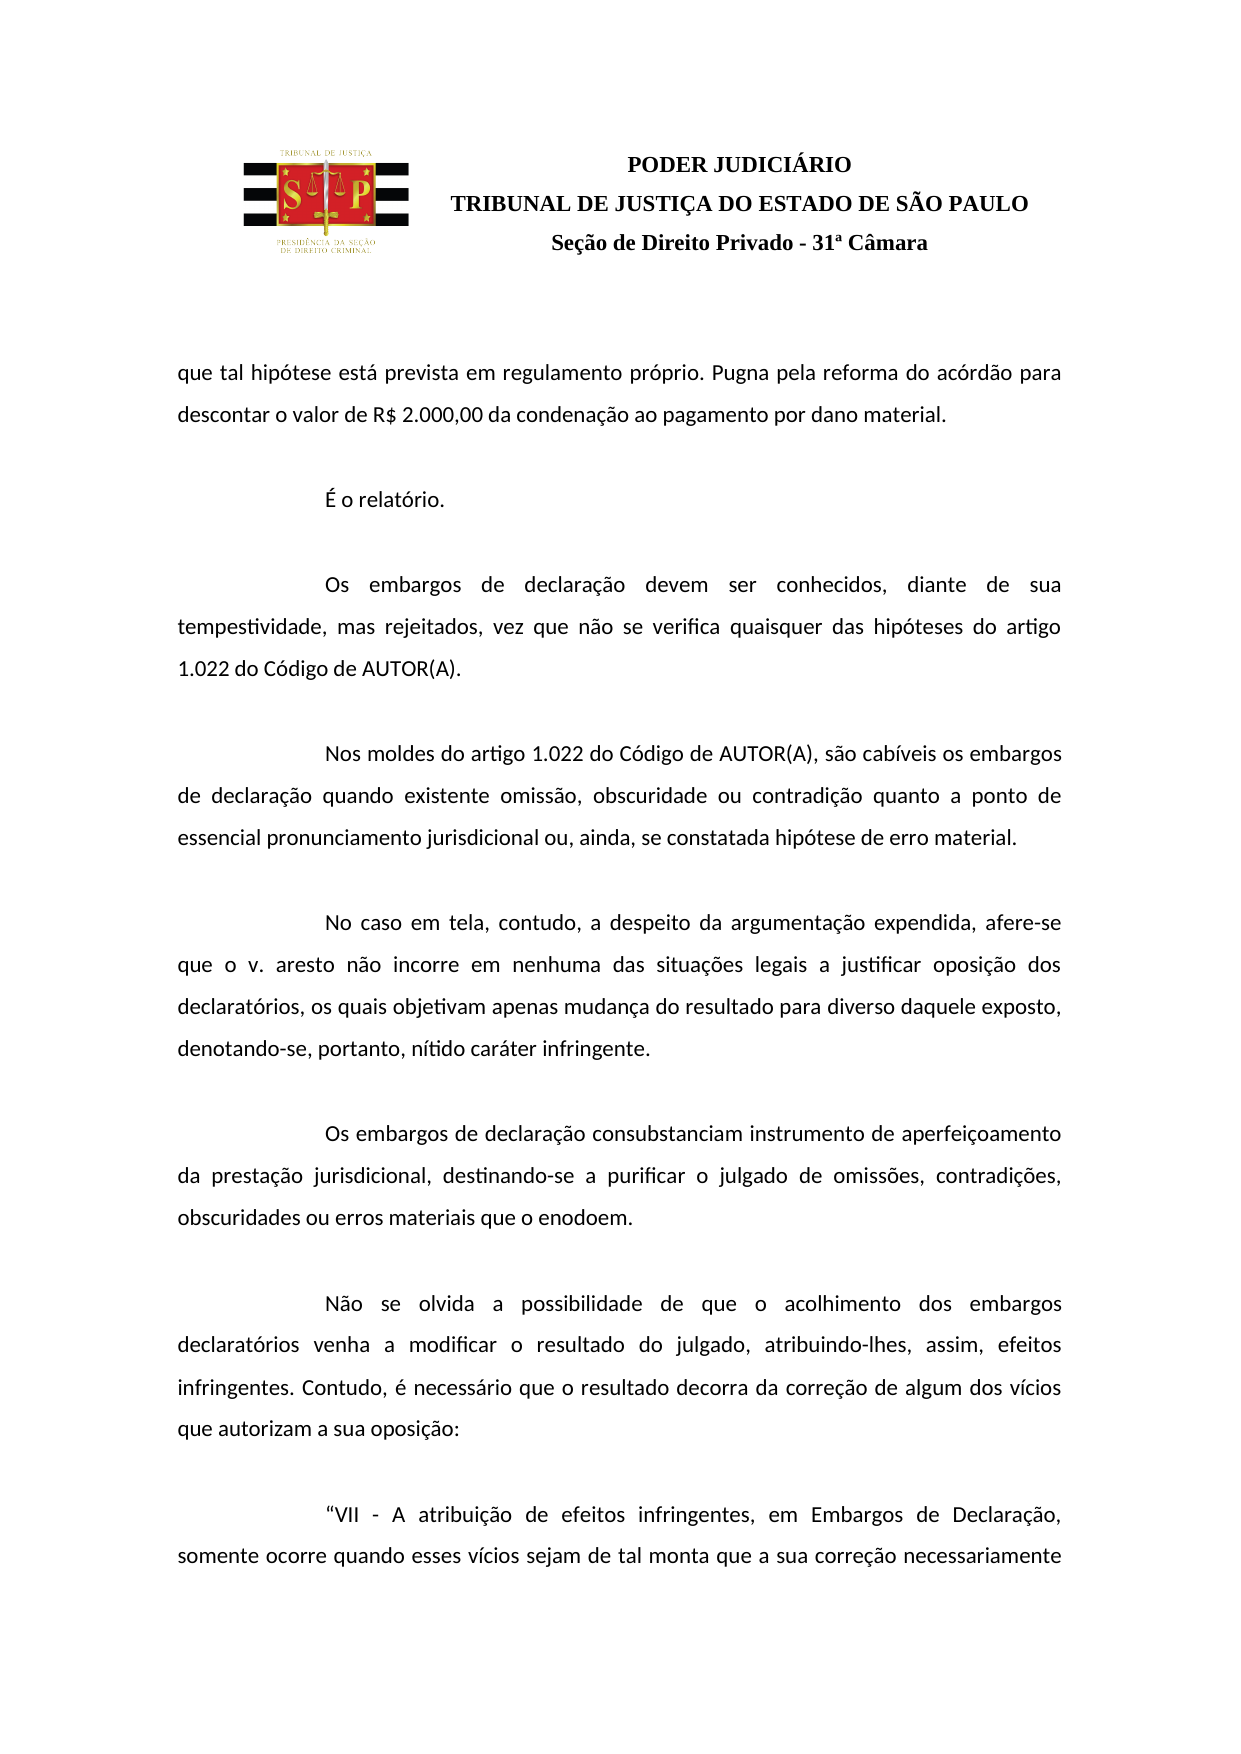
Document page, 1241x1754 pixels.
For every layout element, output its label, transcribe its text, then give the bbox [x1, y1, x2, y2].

text Não se olvida a possibilidade de que o acolhimento dos embargos declaratórios venha a modificar o resultado do julgado, atribuindo-lhes, assim, efeitos infringentes. Contudo, é necessário que o resultado decorra da correção de algum dos vícios que autorizam a sua oposição: [177, 1289, 1063, 1443]
text Os embargos de declaração consubstanciam instrumento de aperfeiçoamento da prestação jurisdicional, destinando-se a purificar o julgado de omissões, contradições, obscuridades ou erros materiais que o enodoem. [177, 1119, 1063, 1232]
text É o relatório. [177, 485, 1063, 513]
text Nos moldes do artigo 1.022 do Código de AUTOR(A), são cabíveis os embargos de declaração quando existente omissão, obscuridade ou contradição quanto a ponto de essencial pronunciamento jurisdicional ou, ainda, se constatada hipótese de erro material. [177, 739, 1063, 851]
picture [231, 135, 421, 259]
text No caso em tela, contudo, a despeito da argumentação expendida, afere-se que o v. aresto não incorre em nenhuma das situações legais a justificar oposição dos declaratórios, os quais objetivam apenas mudança do resultado para diverso daquele exposto, denotando-se, portanto, nítido caráter infringente. [177, 908, 1063, 1062]
text Os embargos de declaração devem ser conhecidos, diante de sua tempestividade, mas rejeitados, vez que não se verifica quaisquer das hipóteses do artigo 1.022 do Código de AUTOR(A). [177, 570, 1063, 682]
